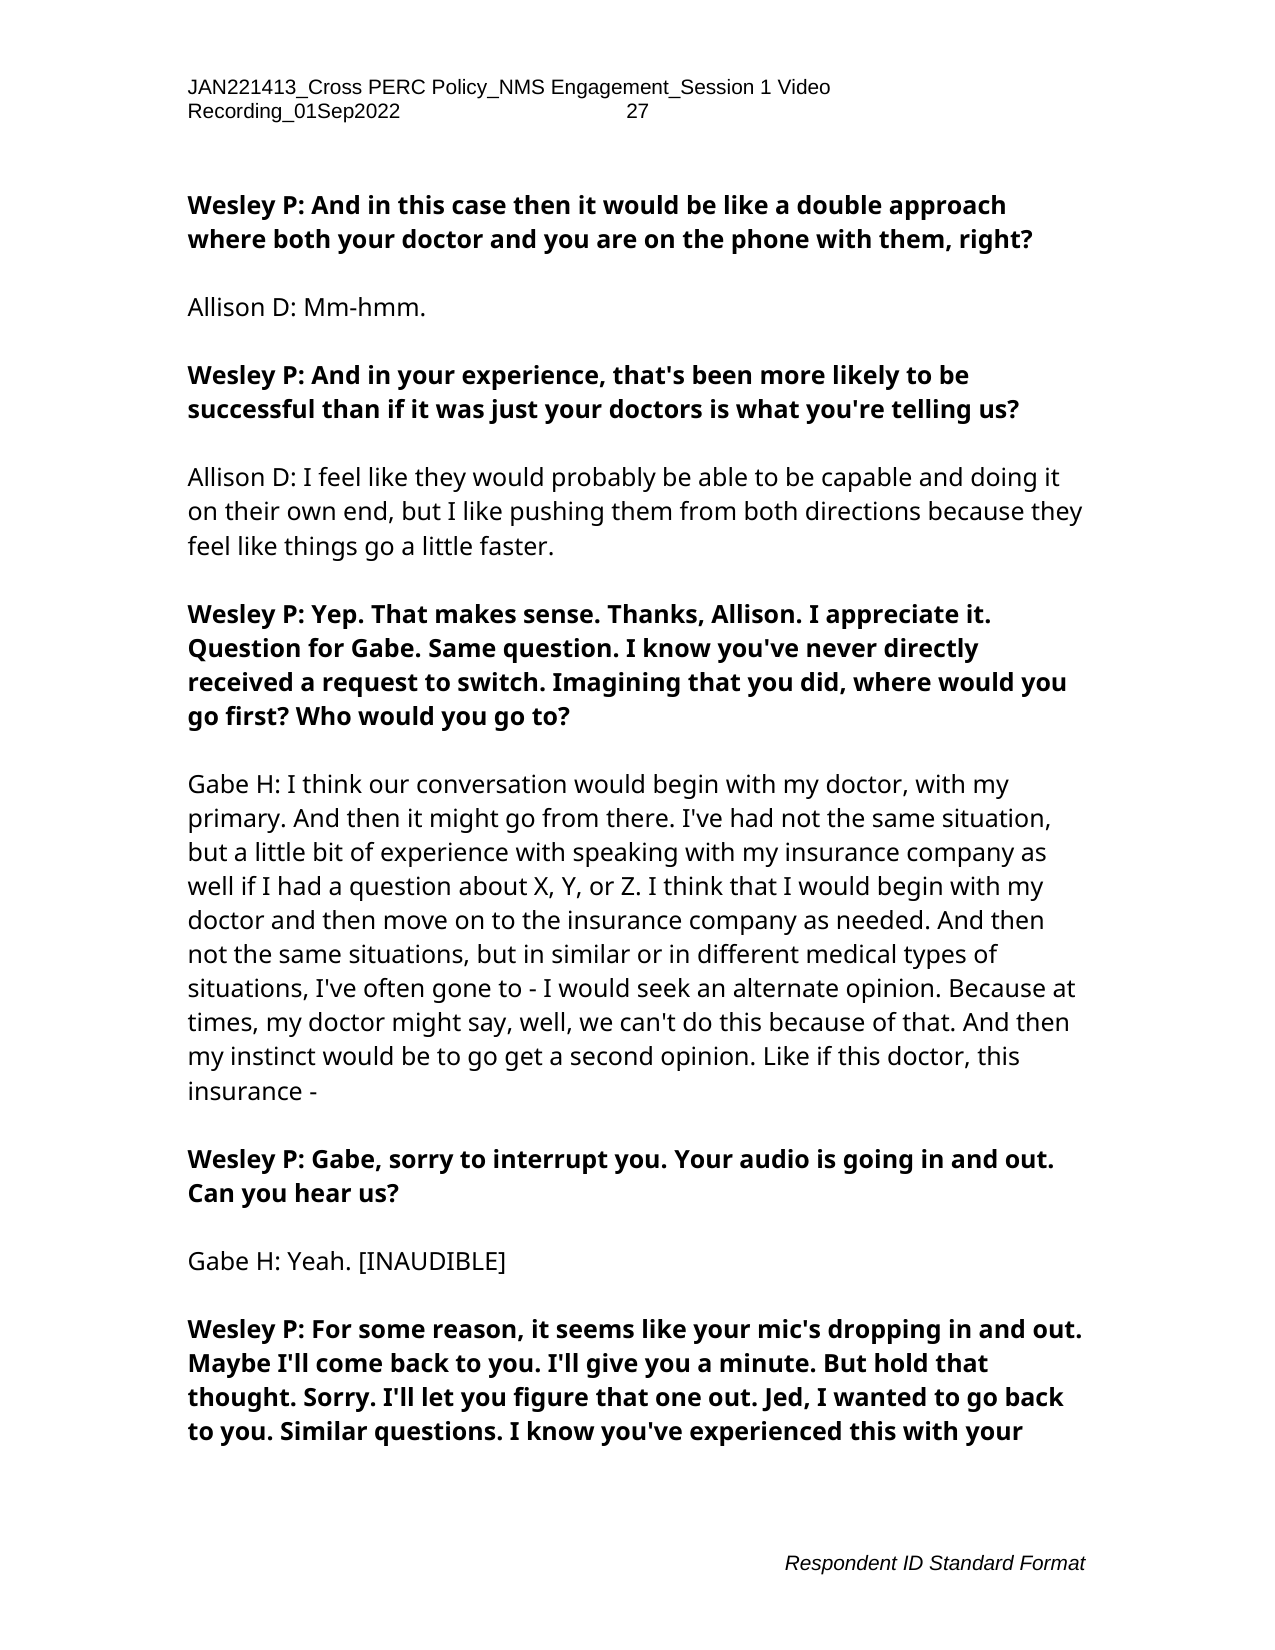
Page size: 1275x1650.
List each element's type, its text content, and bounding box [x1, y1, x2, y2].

text Allison D: I feel like they would probably be able to be capable and doing it on their own end, but I like pushing them from both directions because they feel like things go a little faster. [187, 460, 1087, 562]
text Wesley P: And in your experience, that's been more likely to be successful than if it was just your doctors is what you're telling us? [187, 358, 1087, 426]
text Gabe H: Yeah. [INAUDIBLE] [187, 1243, 1087, 1277]
text Wesley P: Yep. That makes sense. Thanks, Allison. I appreciate it. Question for Gabe. Same question. I know you've never directly received a request to switch. Imagining that you did, where would you go first? Who would you go to? [187, 596, 1087, 732]
text Allison D: Mm-hmm. [187, 290, 1087, 324]
text Wesley P: Gabe, sorry to interrupt you. Your audio is going in and out. Can you hear us? [187, 1141, 1087, 1209]
text Gabe H: I think our conversation would begin with my doctor, with my primary. And then it might go from there. I've had not the same situation, but a little bit of experience with speaking with my insurance company as well if I had a question about X, Y, or Z. I think that I would begin with my doctor and then move on to the insurance company as needed. And then not the same situations, but in similar or in different medical types of situations, I've often gone to - I would seek an alternate opinion. Because at times, my doctor might say, well, we can't do this because of that. And then my instinct would be to go get a second opinion. Like if this doctor, this insurance - [187, 767, 1087, 1107]
text Wesley P: And in this case then it would be like a double approach where both your doctor and you are on the phone with them, right? [187, 187, 1087, 256]
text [187, 1312, 1087, 1448]
